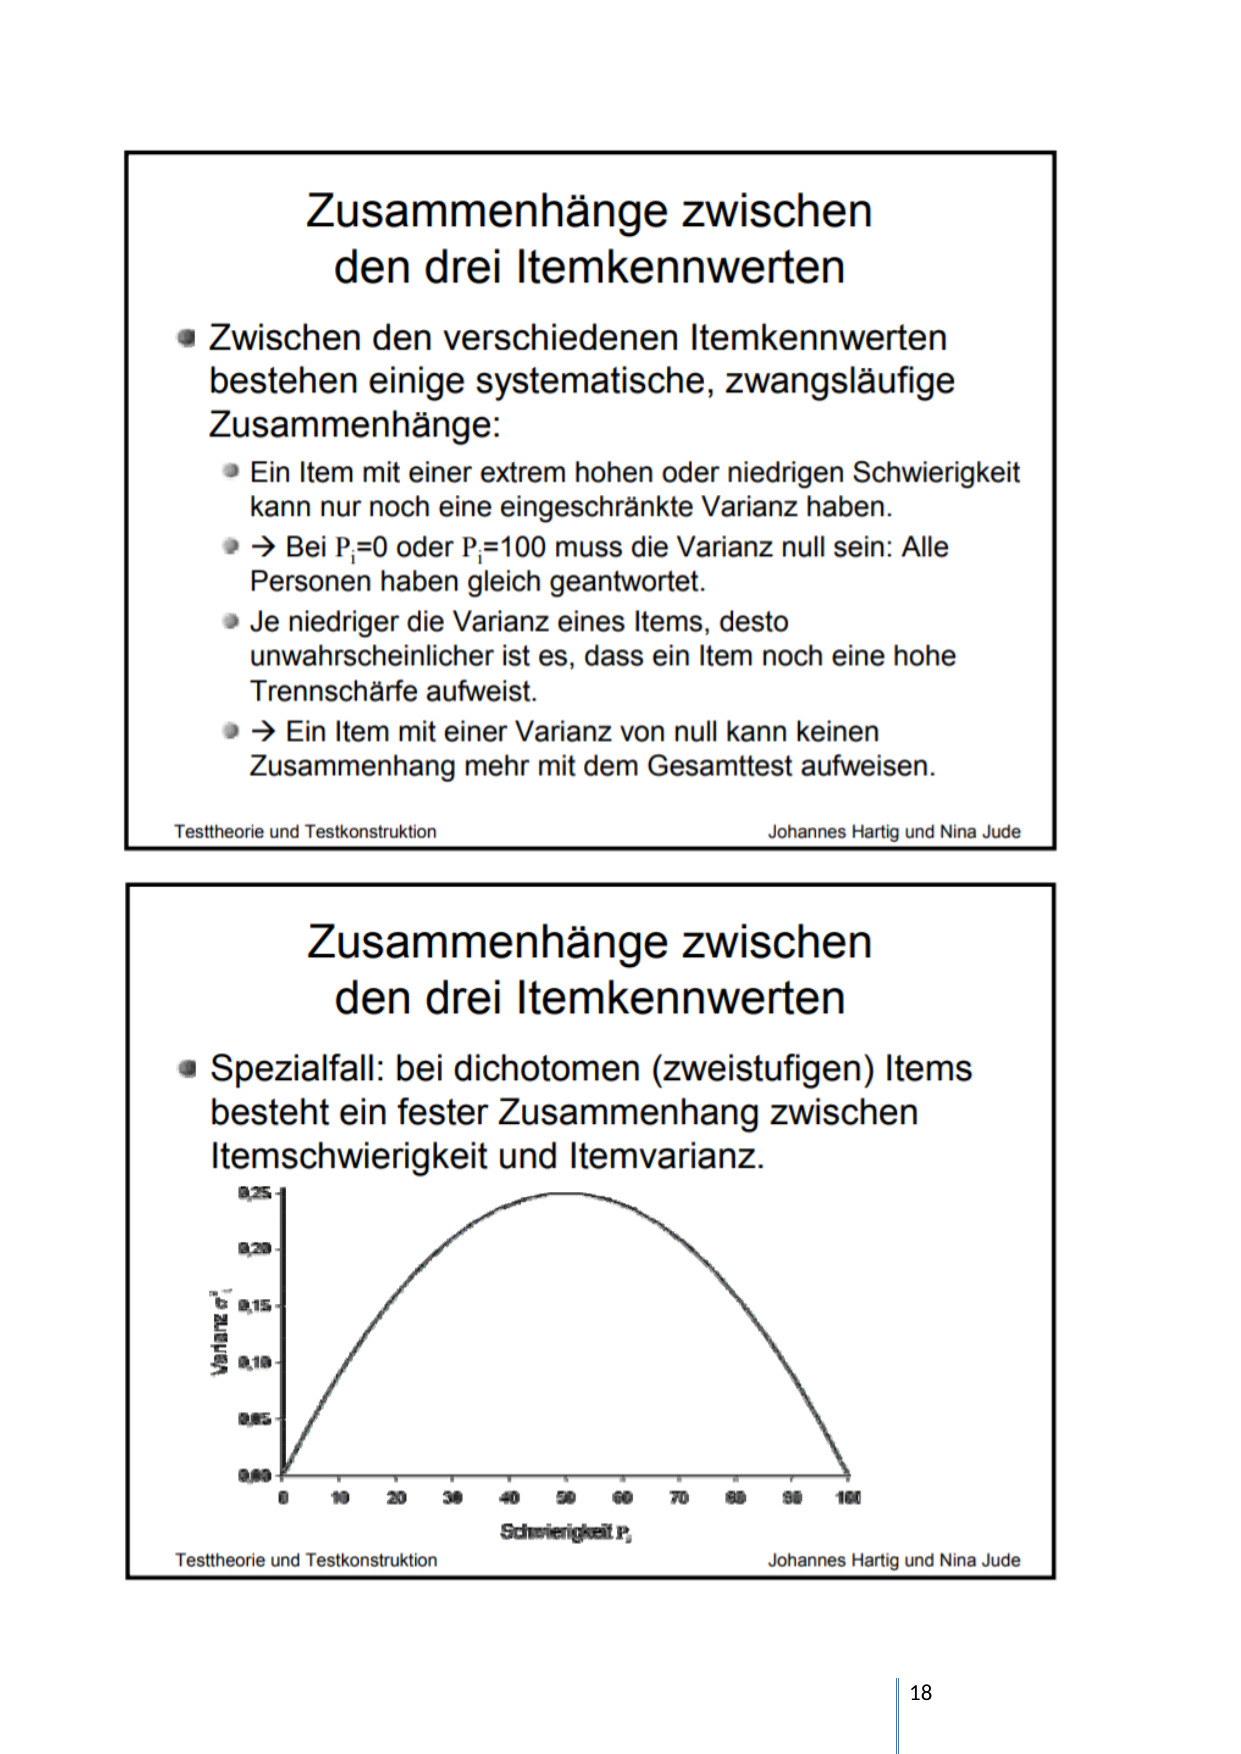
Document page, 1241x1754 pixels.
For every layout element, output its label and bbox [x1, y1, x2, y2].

picture [118, 876, 1064, 1584]
picture [118, 147, 1064, 858]
